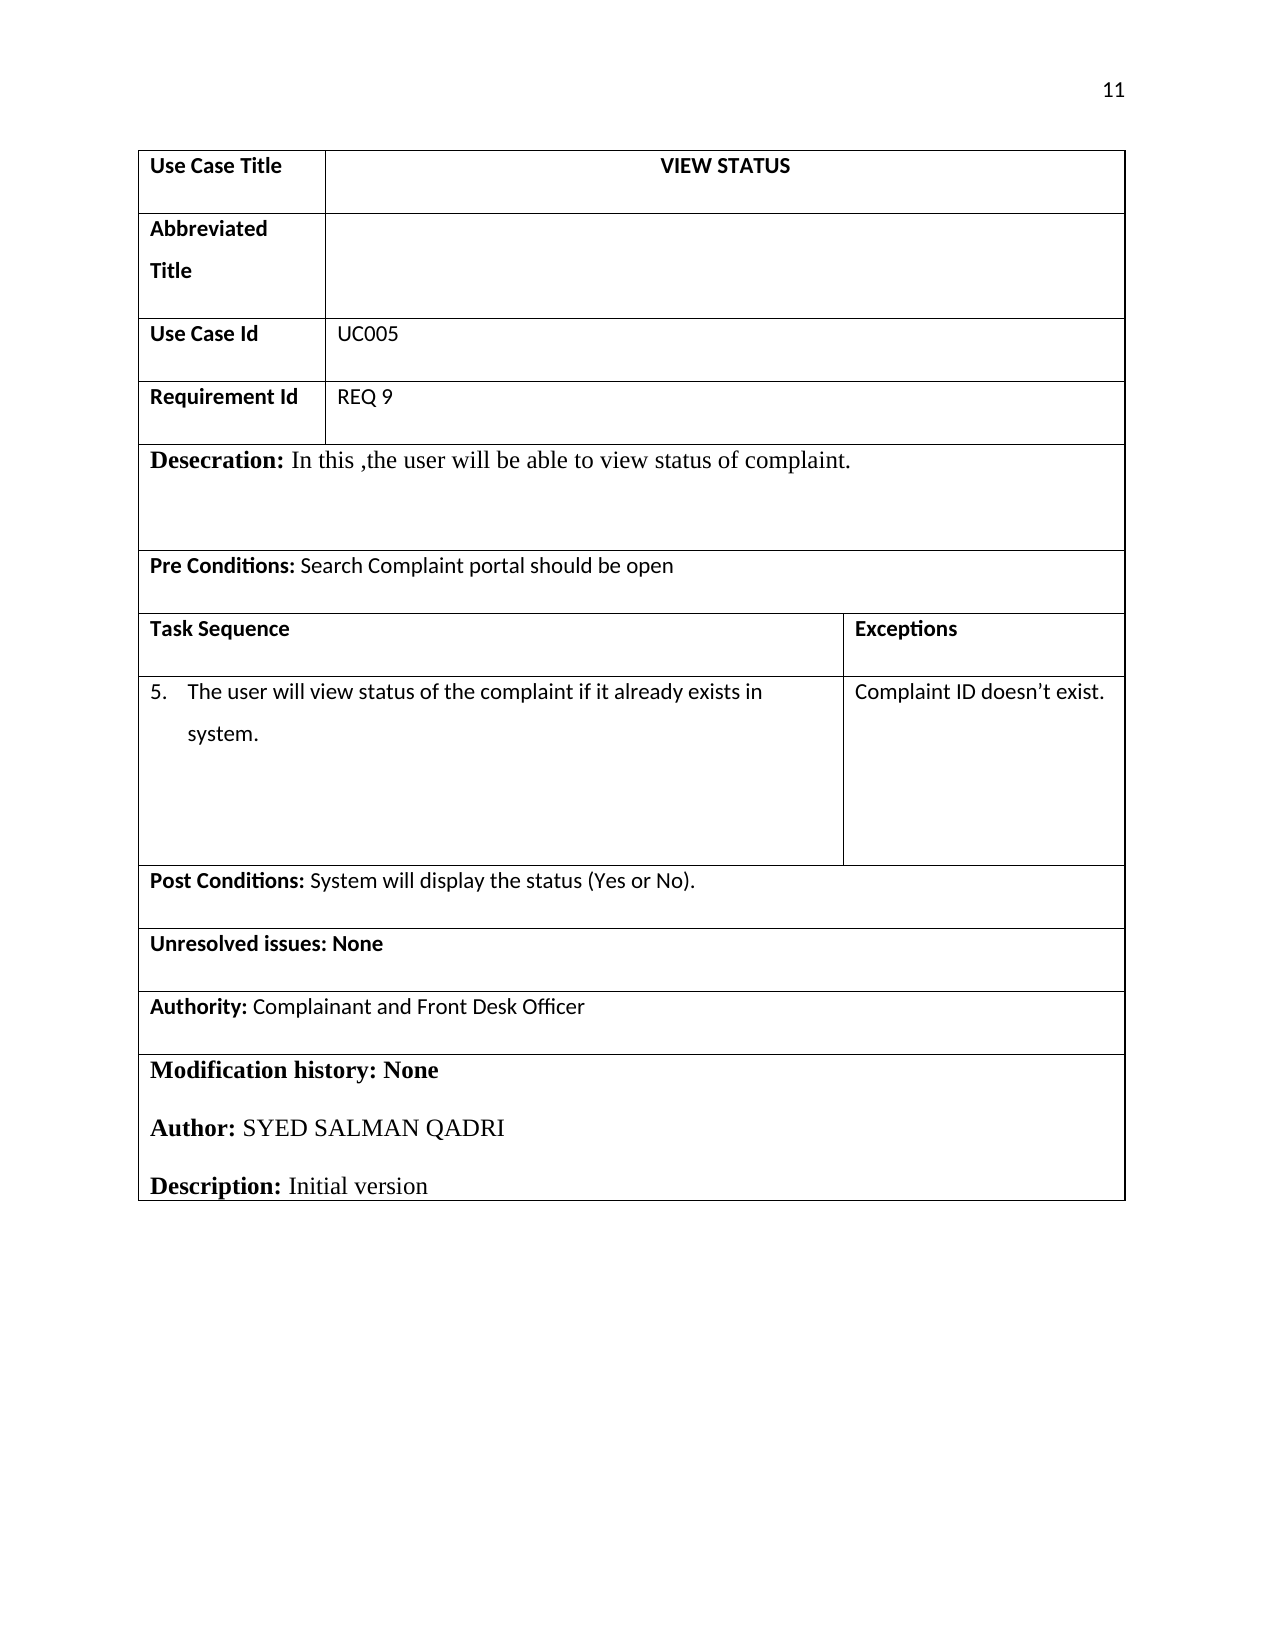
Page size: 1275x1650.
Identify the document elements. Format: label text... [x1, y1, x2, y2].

table_cell Task Sequence [139, 614, 843, 676]
table_cell [326, 214, 1124, 318]
table_cell UC005 [326, 319, 1124, 381]
table_header Use Case Title [139, 151, 325, 213]
table_cell REQ 9 [326, 382, 1124, 444]
table_cell Use Case Id [139, 319, 325, 381]
table_cell Abbreviated Title [139, 214, 325, 318]
table_cell Requirement Id [139, 382, 325, 444]
table_cell Pre Conditions: Search Complaint portal should be open [139, 551, 1124, 613]
table_cell Unresolved issues: None [139, 929, 1124, 991]
table_cell Authority: Complainant and Front Desk Officer [139, 992, 1124, 1054]
table_cell Complaint ID doesn’t exist. [844, 677, 1124, 865]
table_cell The user will view status of the complaint if it already exists in system. [139, 677, 843, 865]
table_cell Post Conditions: System will display the status (Yes or No). [139, 866, 1124, 928]
table_cell Modification history: None Author: SYED SALMAN QADRI Description: Initial version [139, 1055, 1124, 1199]
table_cell Desecration: In this ,the user will be able to view status of complaint. [139, 445, 1124, 550]
table_cell Exceptions [844, 614, 1124, 676]
table_header VIEW STATUS [326, 151, 1124, 213]
